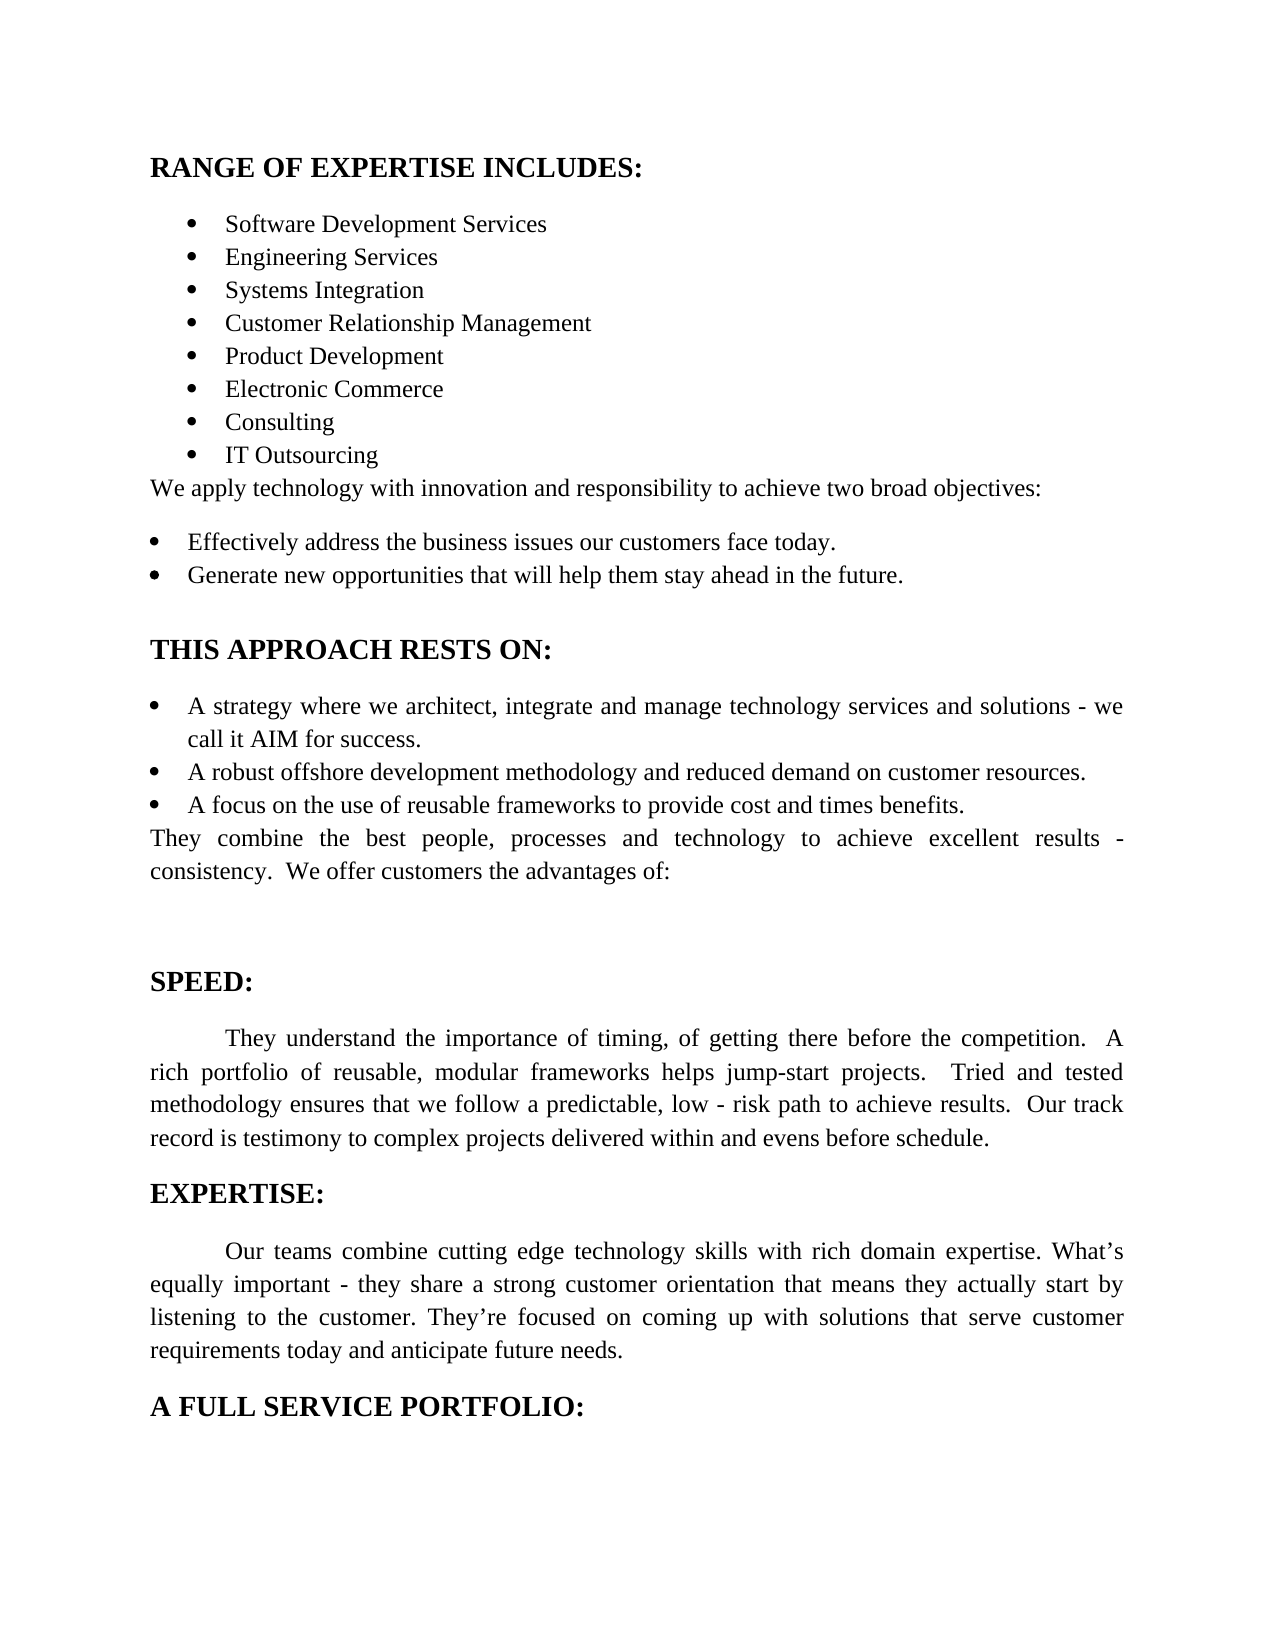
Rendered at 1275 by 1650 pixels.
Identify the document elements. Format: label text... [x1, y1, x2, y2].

list Product Development [187, 341, 1125, 370]
list A strategy where we architect, integrate and manage technology services and solutions - we call it AIM for success. [150, 691, 1125, 753]
list Software Development Services [187, 209, 1125, 238]
list A focus on the use of reusable frameworks to provide cost and times benefits. [150, 790, 1125, 819]
list Engineering Services [187, 242, 1125, 271]
list A robust offshore development methodology and reduced demand on customer resources. [150, 757, 1125, 786]
text Our teams combine cutting edge technology skills with rich domain expertise. What’s equally important - they share a strong customer orientation that means they actually start by listening to the customer. They’re focused on coming up with solutions that serve customer requirements today and anticipate future needs. [150, 1236, 1125, 1364]
text THIS APPROACH RESTS ON: [150, 632, 1125, 666]
text They combine the best people, processes and technology to achieve excellent results - consistency. We offer customers the advantages of: [150, 823, 1125, 885]
text A FULL SERVICE PORTFOLIO: [150, 1389, 1125, 1422]
list Generate new opportunities that will help them stay ahead in the future. [150, 560, 1125, 589]
list Effectively address the business issues our customers face today. [150, 527, 1125, 556]
list Systems Integration [187, 275, 1125, 304]
text They understand the importance of timing, of getting there before the competition. A rich portfolio of reusable, modular frameworks helps jump-start projects. Tried and tested methodology ensures that we follow a predictable, low - risk path to achieve results. Our track record is testimony to complex projects delivered within and evens before schedule. [150, 1023, 1125, 1151]
text SPEED: [150, 964, 1125, 998]
text We apply technology with innovation and responsibility to achieve two broad objectives: [150, 473, 1125, 502]
text RANGE OF EXPERTISE INCLUDES: [150, 150, 1125, 183]
list Electronic Commerce [187, 374, 1125, 403]
list Customer Relationship Management [187, 308, 1125, 337]
text EXPERTISE: [150, 1176, 1125, 1210]
list Consulting [187, 407, 1125, 436]
list IT Outsourcing [187, 441, 1125, 469]
